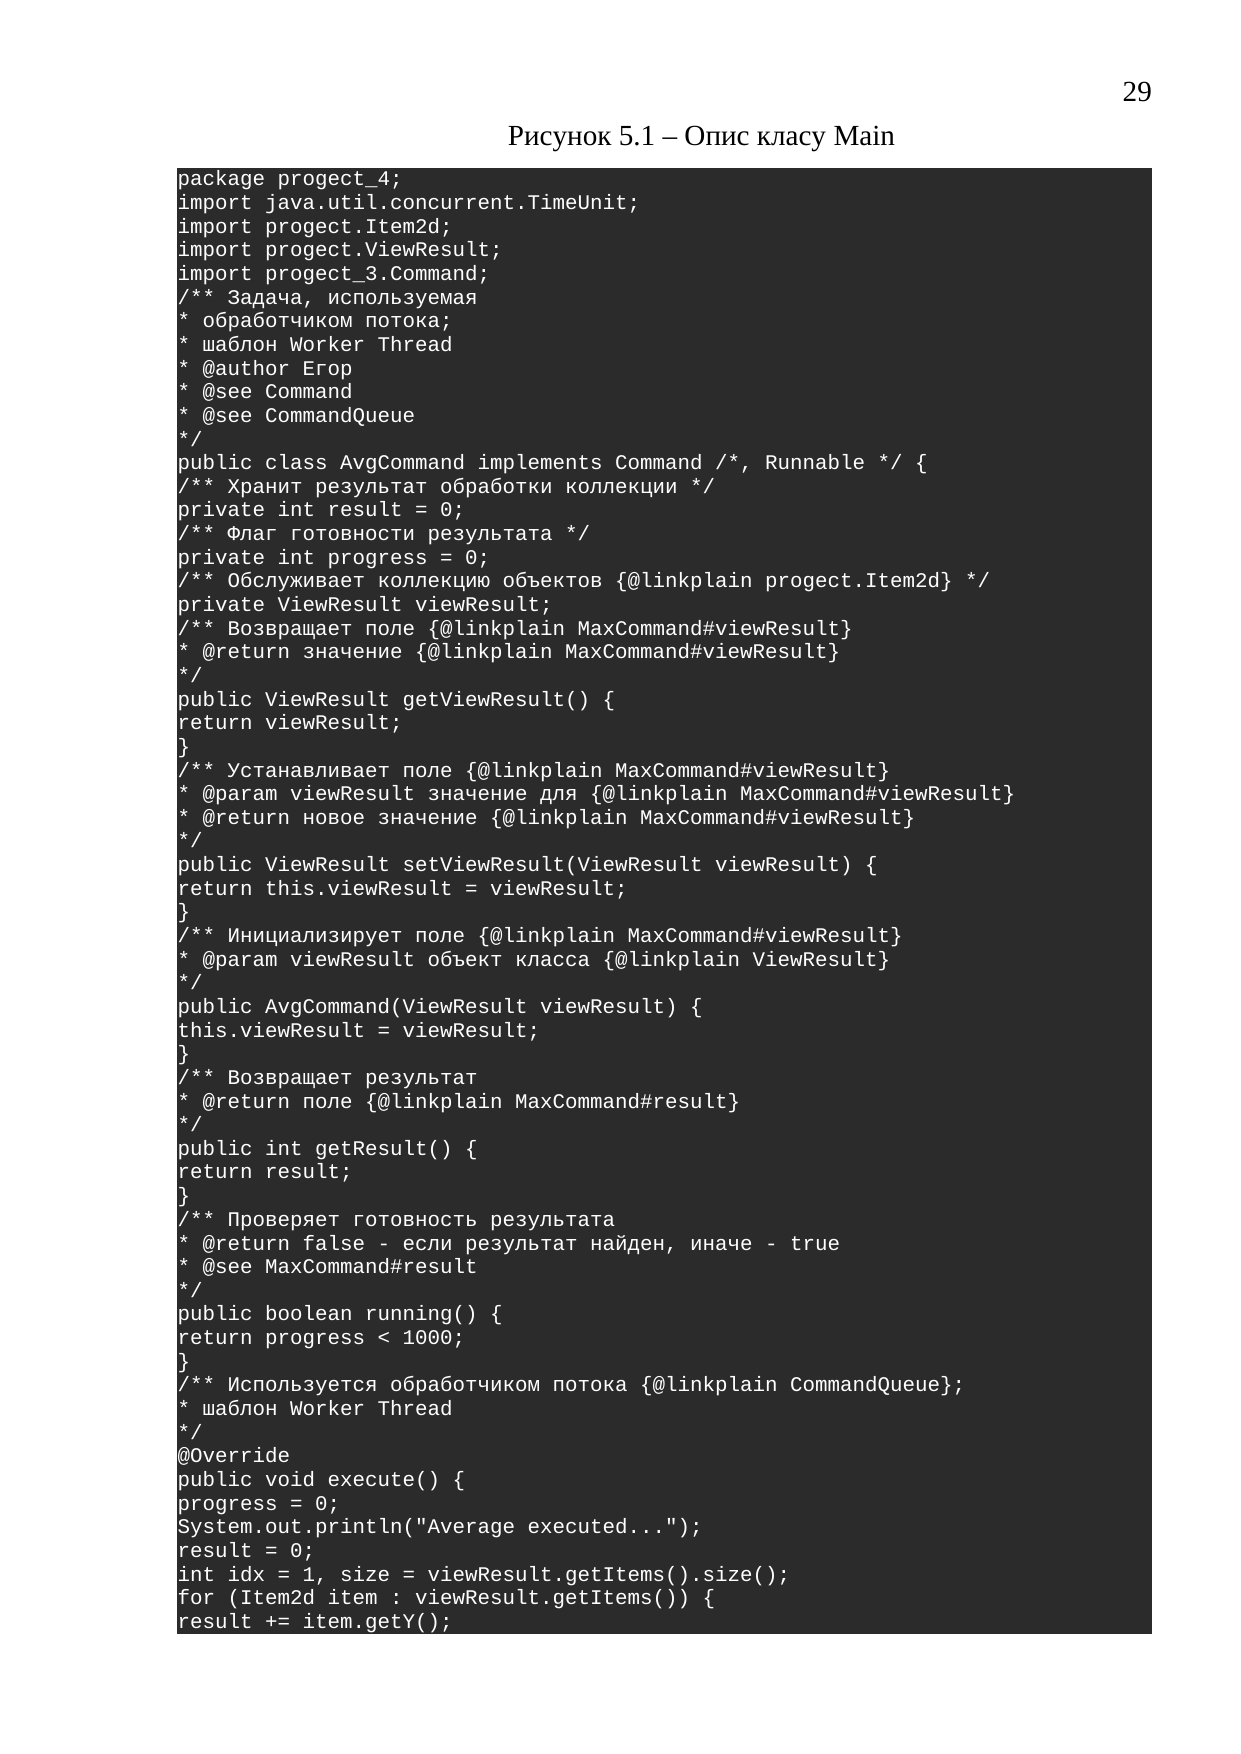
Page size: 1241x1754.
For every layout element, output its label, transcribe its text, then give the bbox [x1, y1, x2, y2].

text private int result = 0; [177, 499, 1152, 523]
text result = 0; [177, 1540, 1152, 1563]
text public ViewResult setViewResult(ViewResult viewResult) { [177, 854, 1152, 878]
text /** Хранит результат обработки коллекции */ [177, 476, 1152, 499]
text * @see CommandQueue [177, 405, 1152, 428]
text package progect_4; [177, 168, 1152, 192]
text * @param viewResult значение для {@linkplain MaxCommand#viewResult} [177, 783, 1152, 807]
text public ViewResult getViewResult() { [177, 689, 1152, 712]
text @Override [177, 1445, 1152, 1469]
text /** Флаг готовности результата */ [177, 523, 1152, 547]
text /** Обслуживает коллекцию объектов {@linkplain progect.Item2d} */ [177, 570, 1152, 594]
text /** Инициализирует поле {@linkplain MaxCommand#viewResult} [177, 925, 1152, 949]
text * шаблон Worker Thread [177, 334, 1152, 358]
text private ViewResult viewResult; [177, 594, 1152, 618]
text import progect_3.Command; [177, 263, 1152, 287]
text Рисунок 5.1 – Опис класу Main [177, 118, 1152, 152]
text this.viewResult = viewResult; [177, 1020, 1152, 1043]
text /** Задача, используемая [177, 287, 1152, 310]
text System.out.println("Average executed..."); [177, 1516, 1152, 1540]
text progress = 0; [177, 1493, 1152, 1516]
text for (Item2d item : viewResult.getItems()) { [177, 1587, 1152, 1611]
text } [177, 736, 1152, 759]
text public int getResult() { [177, 1138, 1152, 1162]
text int idx = 1, size = viewResult.getItems().size(); [177, 1563, 1152, 1587]
text } [177, 1043, 1152, 1067]
text return this.viewResult = viewResult; [177, 878, 1152, 901]
text /** Возвращает поле {@linkplain MaxCommand#viewResult} [177, 618, 1152, 641]
text * @return поле {@linkplain MaxCommand#result} [177, 1091, 1152, 1114]
text import java.util.concurrent.TimeUnit; [177, 192, 1152, 216]
text } [177, 901, 1152, 925]
text */ [177, 428, 1152, 452]
text } [177, 1185, 1152, 1209]
text * @author Егор [177, 358, 1152, 381]
text */ [177, 972, 1152, 996]
text return result; [177, 1162, 1152, 1185]
text /** Возвращает результат [177, 1067, 1152, 1091]
text */ [177, 665, 1152, 689]
text public class AvgCommand implements Command /*, Runnable */ { [177, 452, 1152, 476]
text /** Устанавливает поле {@linkplain MaxCommand#viewResult} [177, 759, 1152, 783]
text * @return значение {@linkplain MaxCommand#viewResult} [177, 641, 1152, 665]
text return viewResult; [177, 712, 1152, 736]
text import progect.Item2d; [177, 216, 1152, 239]
text * @return false - если результат найден, иначе - true [177, 1232, 1152, 1256]
text * шаблон Worker Thread [177, 1398, 1152, 1422]
text /** Проверяет готовность результата [177, 1209, 1152, 1232]
text */ [177, 1422, 1152, 1445]
text public AvgCommand(ViewResult viewResult) { [177, 996, 1152, 1020]
text import progect.ViewResult; [177, 239, 1152, 263]
text * @see MaxCommand#result [177, 1256, 1152, 1280]
text } [177, 1351, 1152, 1374]
text /** Используется обработчиком потока {@linkplain CommandQueue}; [177, 1374, 1152, 1398]
text public boolean running() { [177, 1303, 1152, 1327]
text result += item.getY(); [177, 1611, 1152, 1634]
text * @see Command [177, 381, 1152, 405]
text * @param viewResult объект класса {@linkplain ViewResult} [177, 949, 1152, 972]
text public void execute() { [177, 1469, 1152, 1493]
text return progress < 1000; [177, 1327, 1152, 1351]
text */ [177, 1280, 1152, 1303]
text private int progress = 0; [177, 547, 1152, 570]
text * обработчиком потока; [177, 310, 1152, 334]
text */ [177, 1114, 1152, 1138]
text */ [177, 831, 1152, 854]
text * @return новое значение {@linkplain MaxCommand#viewResult} [177, 807, 1152, 831]
